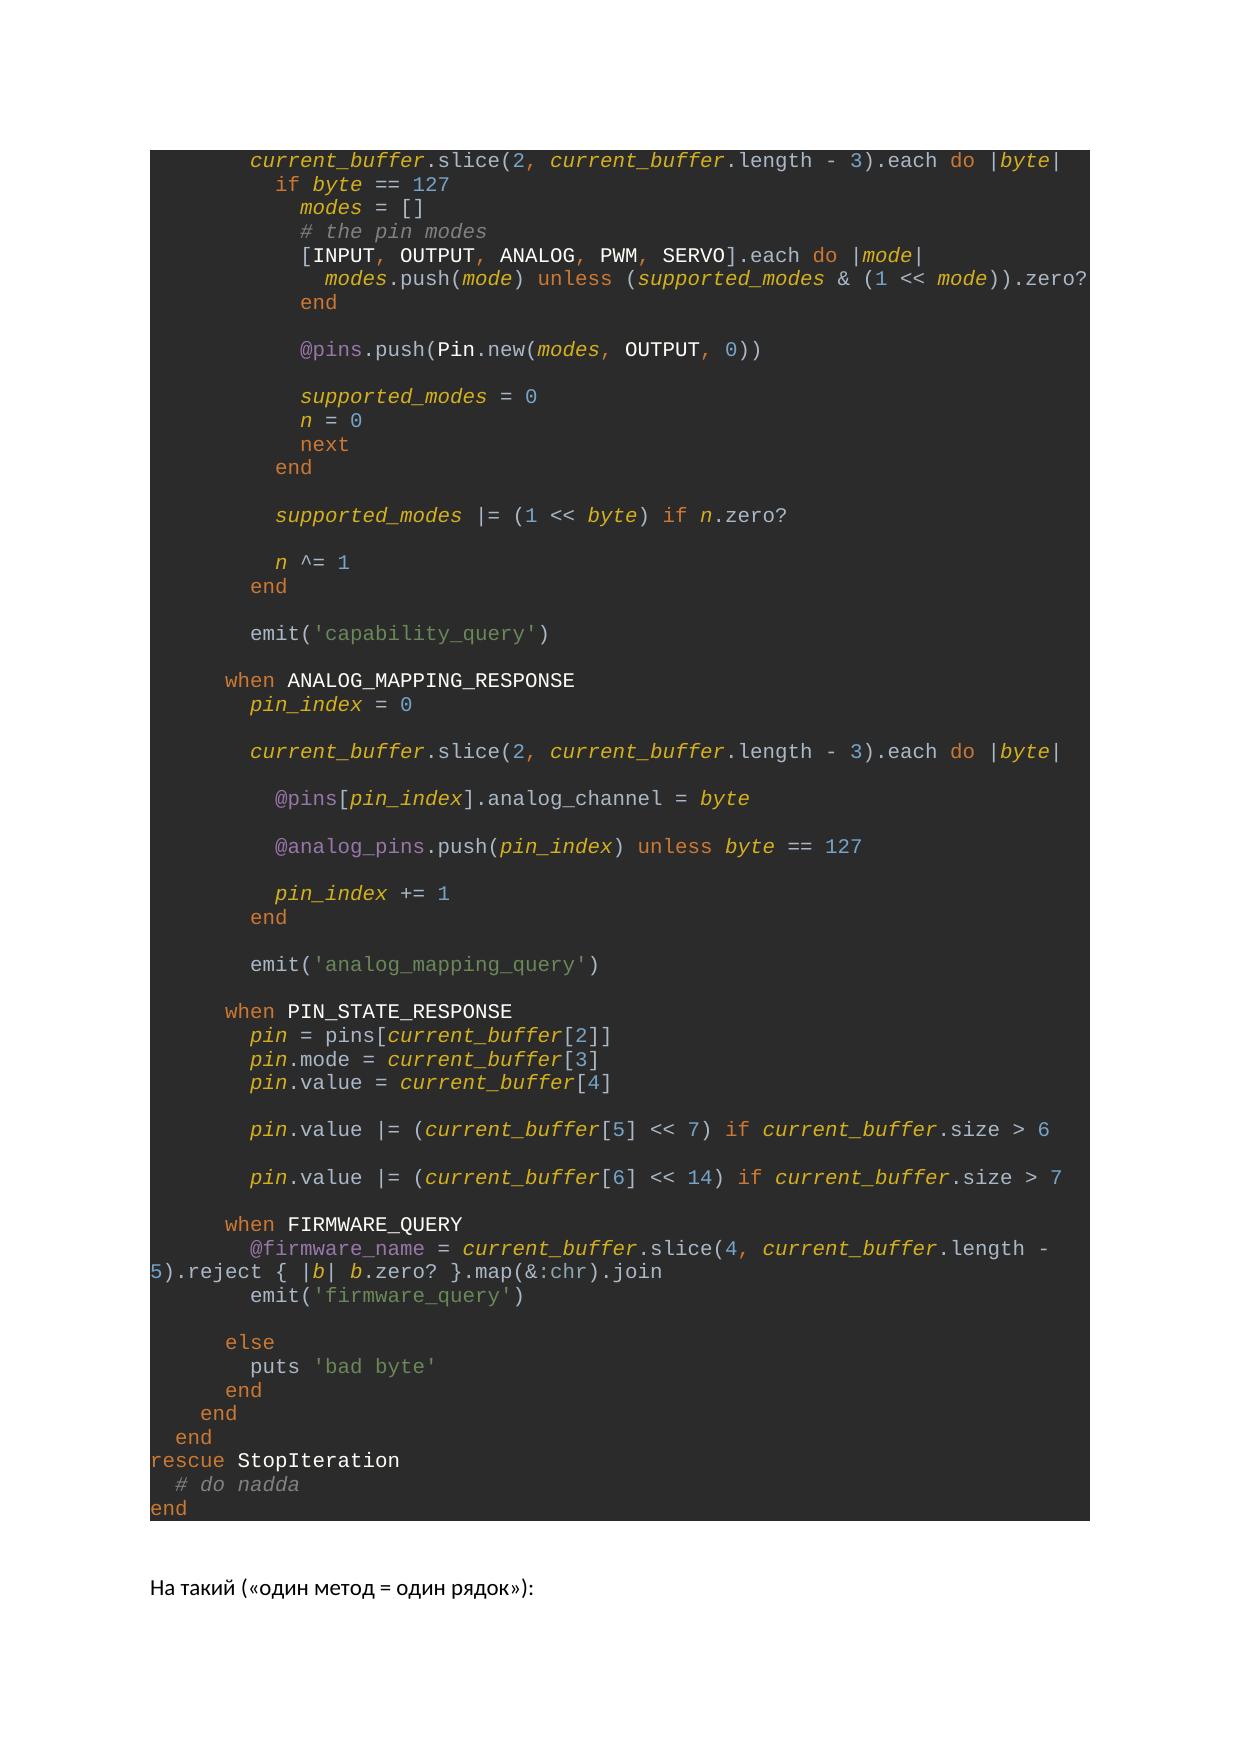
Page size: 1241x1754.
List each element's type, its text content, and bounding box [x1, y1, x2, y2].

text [150, 150, 1090, 1521]
text На такий («один метод = один рядок»): [150, 1573, 1090, 1602]
